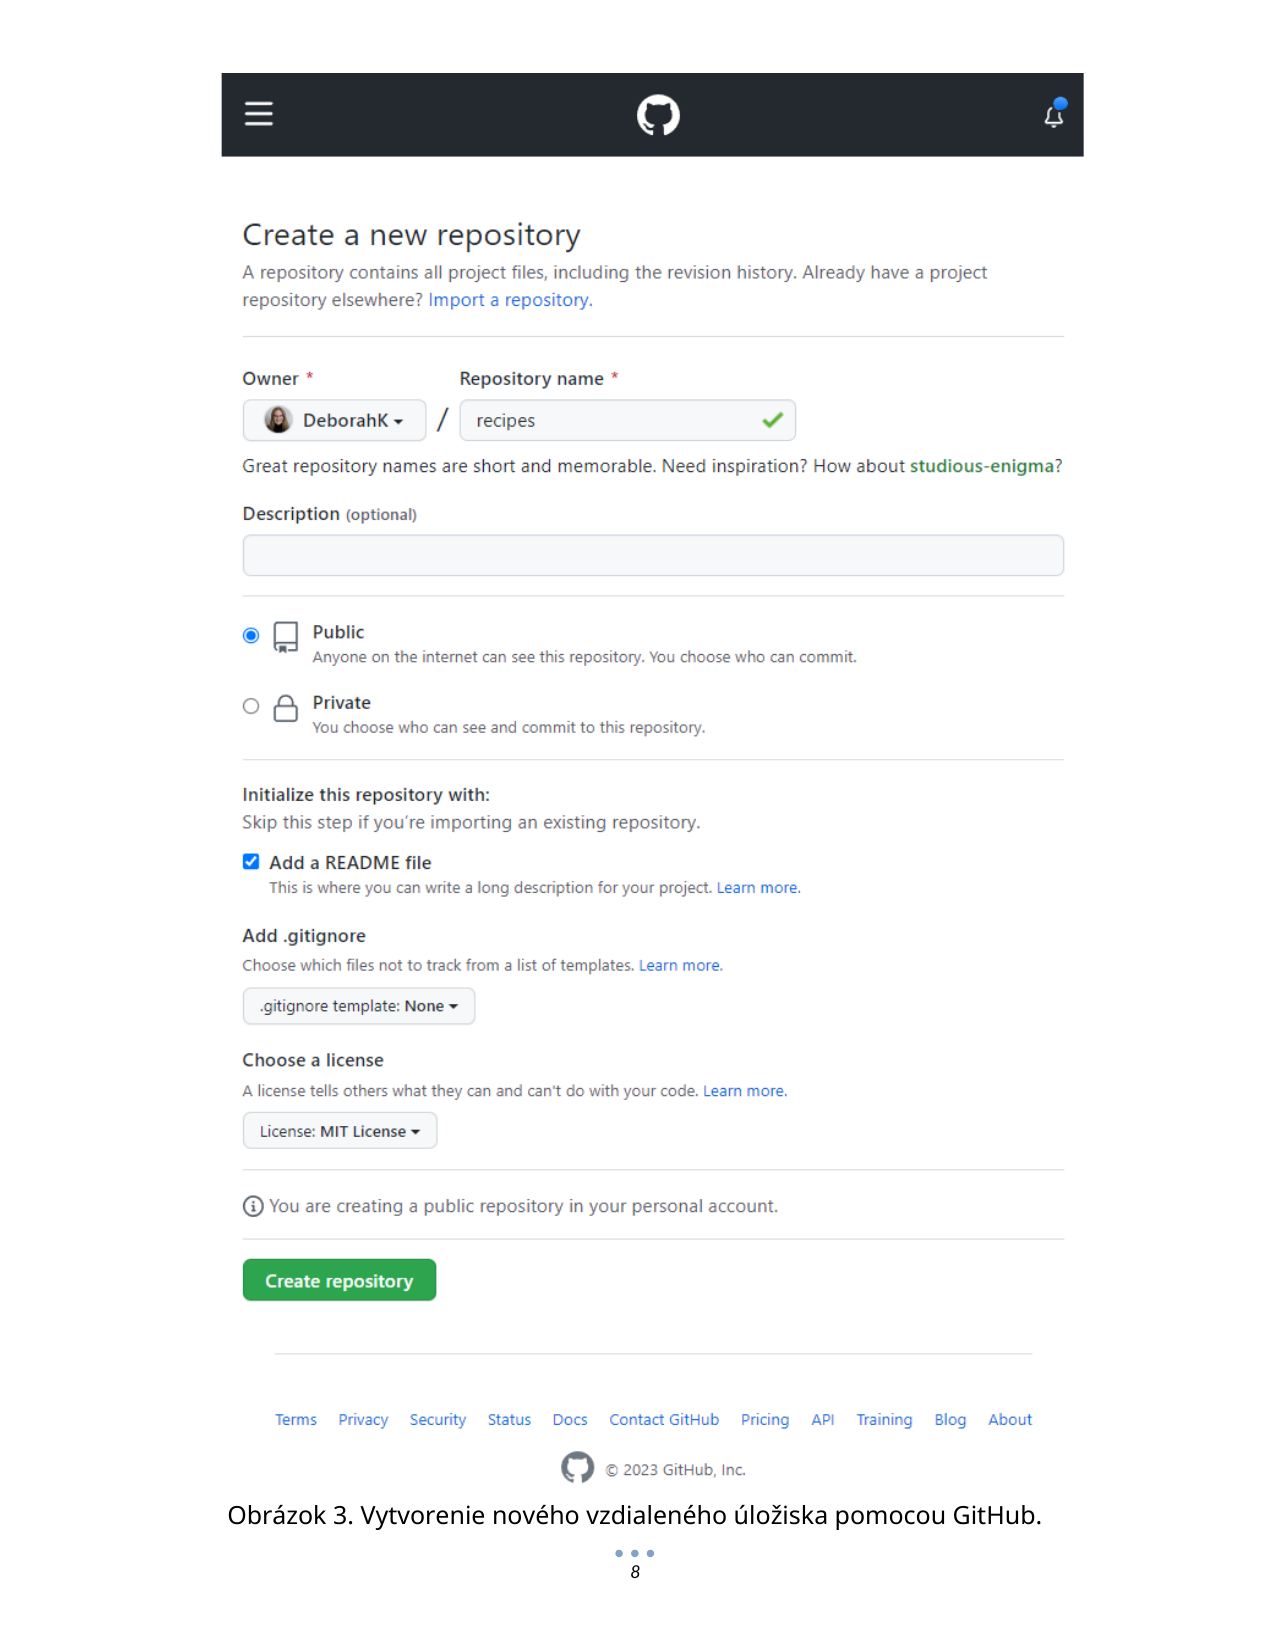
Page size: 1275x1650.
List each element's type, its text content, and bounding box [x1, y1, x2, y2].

text Obrázok 3. Vytvorenie nového vzdialeného úložiska pomocou GitHub. [118, 1497, 1152, 1531]
picture [221, 73, 1084, 1498]
